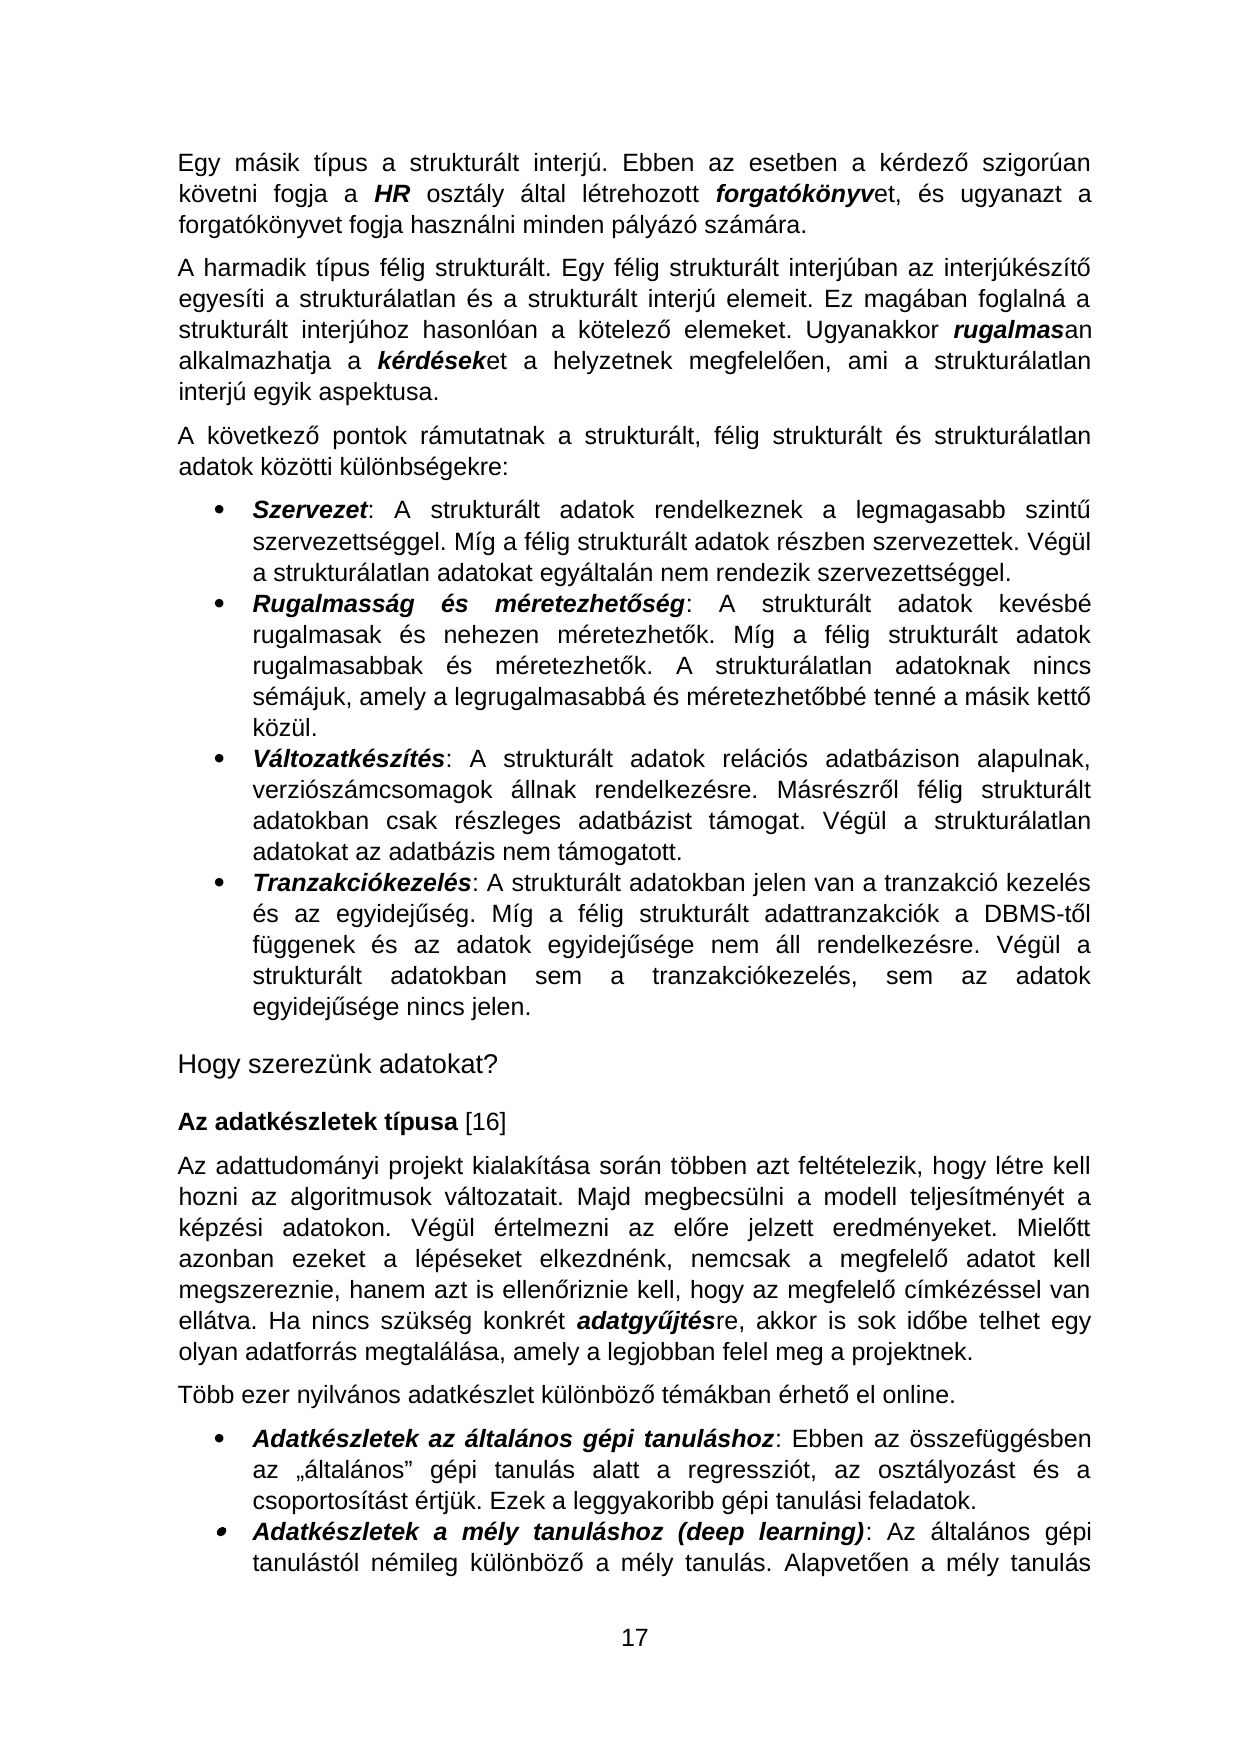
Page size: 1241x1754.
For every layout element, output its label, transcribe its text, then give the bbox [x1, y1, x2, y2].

subtitle Hogy szerezünk adatokat? [177, 1048, 1092, 1080]
text A következő pontok rámutatnak a strukturált, félig strukturált és strukturálatlan adatok közötti különbségekre: [177, 421, 1092, 481]
text Több ezer nyilvános adatkészlet különböző témákban érhető el online. [177, 1380, 1092, 1409]
text Egy másik típus a strukturált interjú. Ebben az esetben a kérdező szigorúan követni fogja a HR osztály által létrehozott forgatókönyvet, és ugyanazt a forgatókönyvet fogja használni minden pályázó számára. [177, 148, 1092, 238]
text A harmadik típus félig strukturált. Egy félig strukturált interjúban az interjúkészítő egyesíti a strukturálatlan és a strukturált interjú elemeit. Ez magában foglalná a strukturált interjúhoz hasonlóan a kötelező elemeket. Ugyanakkor rugalmasan alkalmazhatja a kérdéseket a helyzetnek megfelelően, ami a strukturálatlan interjú egyik aspektusa. [177, 253, 1092, 406]
list Szervezet: A strukturált adatok rendelkeznek a legmagasabb szintű szervezettséggel. Míg a félig strukturált adatok részben szervezettek. Végül a strukturálatlan adatokat egyáltalán nem rendezik szervezettséggel. [215, 495, 1092, 586]
text Az adatkészletek típusa [177, 1107, 1092, 1136]
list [215, 1517, 1092, 1577]
list Rugalmasság és méretezhetőség: A strukturált adatok kevésbé rugalmasak és nehezen méretezhetők. Míg a félig strukturált adatok rugalmasabbak és méretezhetők. A strukturálatlan adatoknak nincs sémájuk, amely a legrugalmasabbá és méretezhetőbbé tenné a másik kettő közül. [215, 588, 1092, 742]
list Tranzakciókezelés: A strukturált adatokban jelen van a tranzakció kezelés és az egyidejűség. Míg a félig strukturált adattranzakciók a DBMS-től függenek és az adatok egyidejűsége nem áll rendelkezésre. Végül a strukturált adatokban sem a tranzakciókezelés, sem az adatok egyidejűsége nincs jelen. [215, 868, 1092, 1021]
list Változatkészítés: A strukturált adatok relációs adatbázison alapulnak, verziószámcsomagok állnak rendelkezésre. Másrészről félig strukturált adatokban csak részleges adatbázist támogat. Végül a strukturálatlan adatokat az adatbázis nem támogatott. [215, 744, 1092, 866]
